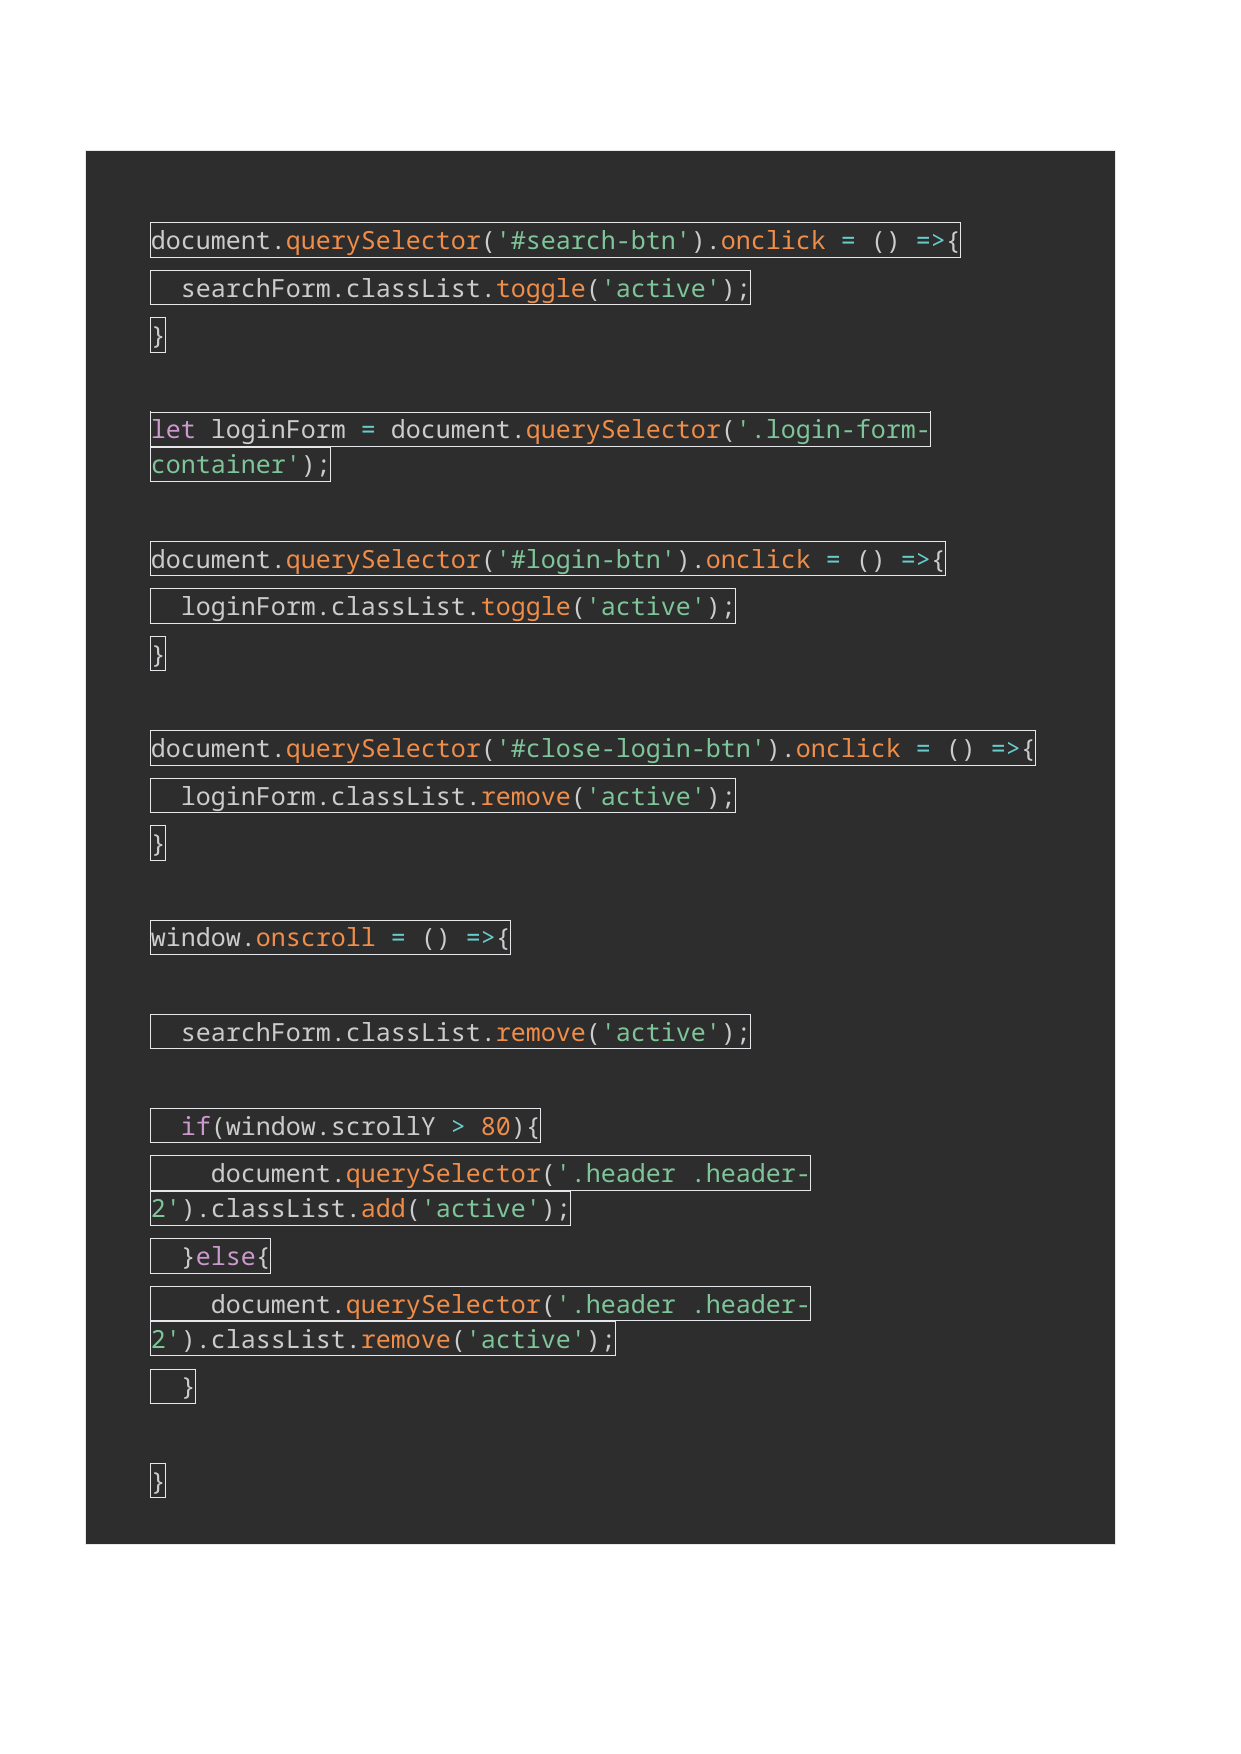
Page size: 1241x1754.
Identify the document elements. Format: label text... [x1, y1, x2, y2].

text document.querySelector('#login-btn').onclick = () =>{ [86, 515, 1115, 563]
text searchForm.classList.toggle('active'); [86, 244, 1115, 292]
text document.querySelector('#close-login-btn').onclick = () =>{ [86, 704, 1115, 752]
text if(window.scrollY > 80){ [86, 1082, 1115, 1130]
text searchForm.classList.remove('active'); [86, 988, 1115, 1036]
text let loginForm = document.querySelector('.login-form-container'); [86, 386, 1115, 469]
text } [86, 1437, 1115, 1485]
text } [86, 610, 1115, 658]
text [86, 1260, 1115, 1343]
text loginForm.classList.remove('active'); [86, 752, 1115, 800]
text window.onscroll = () =>{ [86, 894, 1115, 942]
text } [86, 292, 1115, 339]
text loginForm.classList.toggle('active'); [86, 563, 1115, 610]
text document.querySelector('#search-btn').onclick = () =>{ [86, 197, 1115, 244]
text }else{ [86, 1213, 1115, 1260]
text } [86, 1343, 1115, 1391]
text } [86, 800, 1115, 847]
text document.querySelector('.header .header-2').classList.add('active'); [86, 1130, 1115, 1213]
